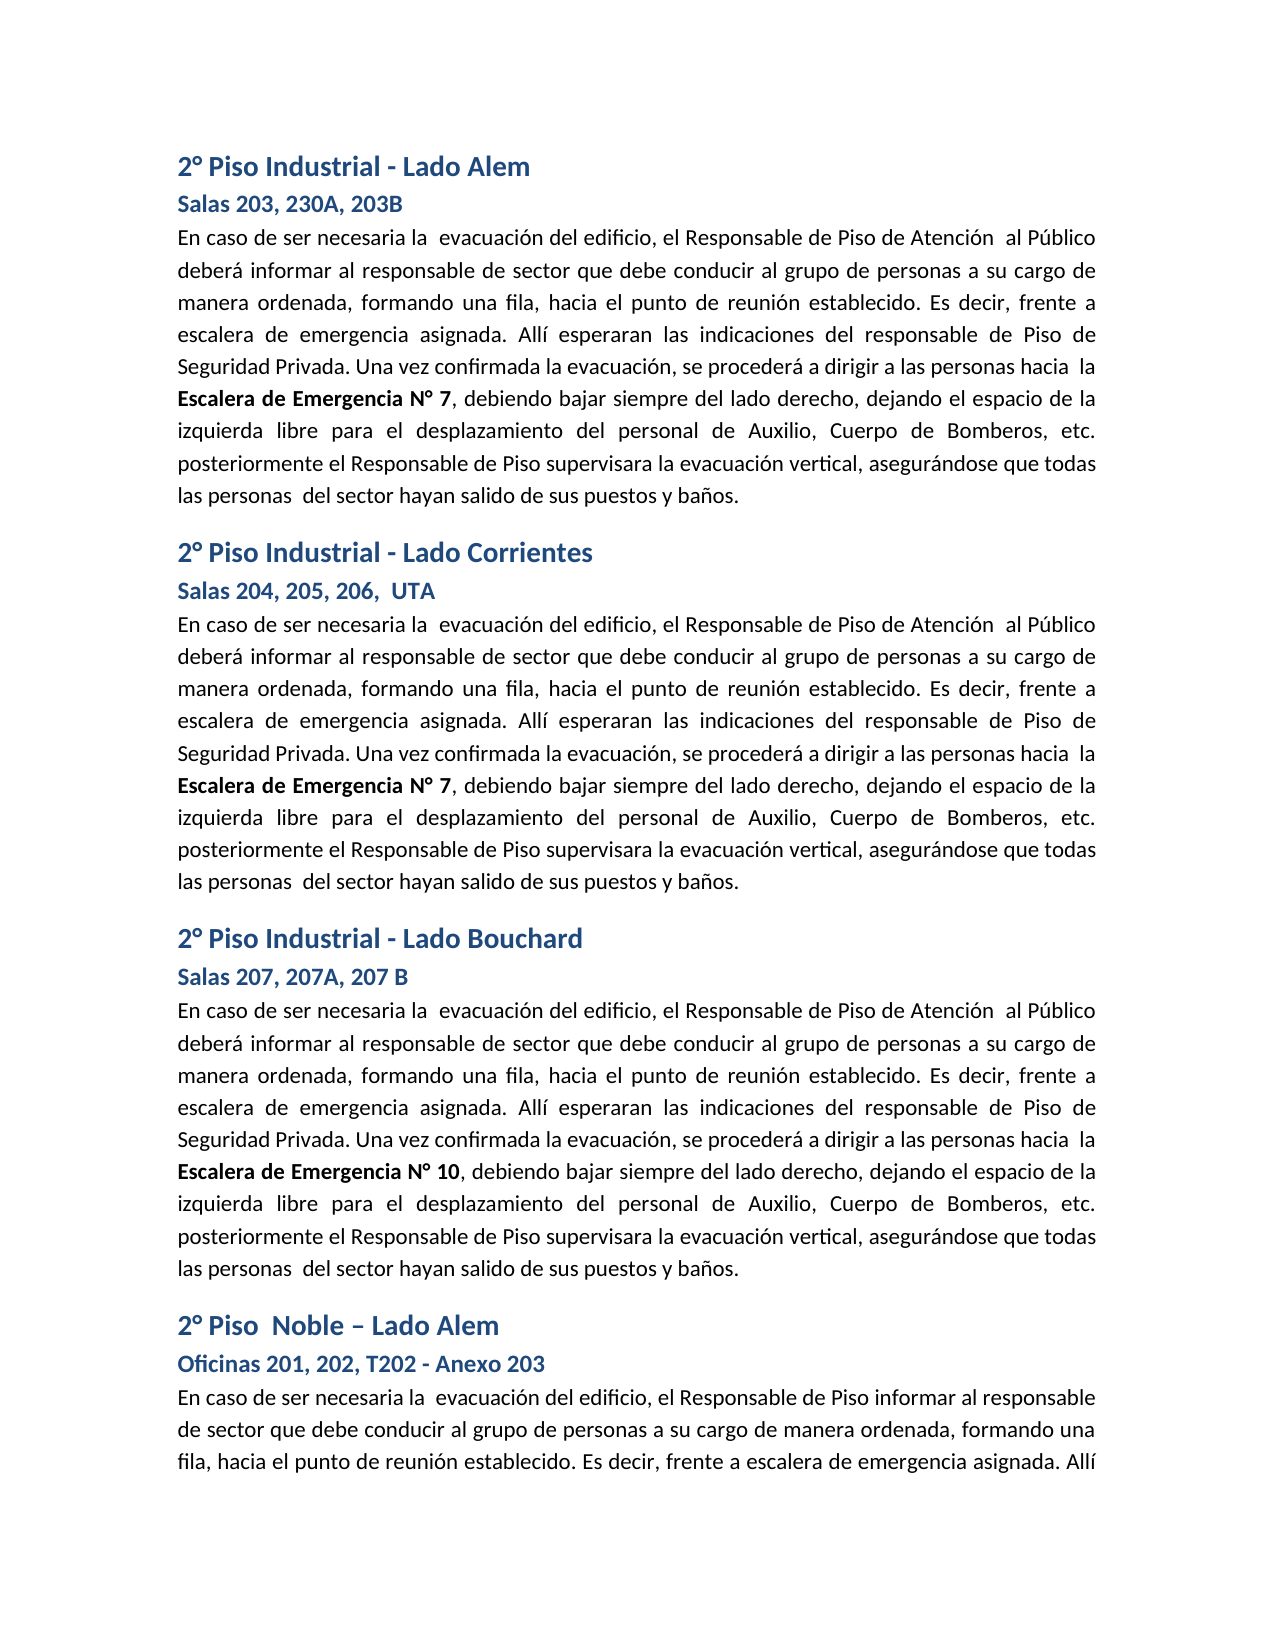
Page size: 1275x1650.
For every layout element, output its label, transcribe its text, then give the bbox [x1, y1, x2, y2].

text En caso de ser necesaria la evacuación del edificio, el Responsable de Piso de Atención al Público deberá informar al responsable de sector que debe conducir al grupo de personas a su cargo de manera ordenada, formando una fila, hacia el punto de reunión establecido. Es decir, frente a escalera de emergencia asignada. Allí esperaran las indicaciones del responsable de Piso de Seguridad Privada. Una vez confirmada la evacuación, se procederá a dirigir a las personas hacia la Escalera de Emergencia N° 10, debiendo bajar siempre del lado derecho, dejando el espacio de la izquierda libre para el desplazamiento del personal de Auxilio, Cuerpo de Bomberos, etc. posteriormente el Responsable de Piso supervisara la evacuación vertical, asegurándose que todas las personas del sector hayan salido de sus puestos y baños. [177, 996, 1098, 1282]
text En caso de ser necesaria la evacuación del edificio, el Responsable de Piso de Atención al Público deberá informar al responsable de sector que debe conducir al grupo de personas a su cargo de manera ordenada, formando una fila, hacia el punto de reunión establecido. Es decir, frente a escalera de emergencia asignada. Allí esperaran las indicaciones del responsable de Piso de Seguridad Privada. Una vez confirmada la evacuación, se procederá a dirigir a las personas hacia la Escalera de Emergencia N° 7, debiendo bajar siempre del lado derecho, dejando el espacio de la izquierda libre para el desplazamiento del personal de Auxilio, Cuerpo de Bomberos, etc. posteriormente el Responsable de Piso supervisara la evacuación vertical, asegurándose que todas las personas del sector hayan salido de sus puestos y baños. [177, 610, 1098, 896]
text En caso de ser necesaria la evacuación del edificio, el Responsable de Piso de Atención al Público deberá informar al responsable de sector que debe conducir al grupo de personas a su cargo de manera ordenada, formando una fila, hacia el punto de reunión establecido. Es decir, frente a escalera de emergencia asignada. Allí esperaran las indicaciones del responsable de Piso de Seguridad Privada. Una vez confirmada la evacuación, se procederá a dirigir a las personas hacia la Escalera de Emergencia N° 7, debiendo bajar siempre del lado derecho, dejando el espacio de la izquierda libre para el desplazamiento del personal de Auxilio, Cuerpo de Bomberos, etc. posteriormente el Responsable de Piso supervisara la evacuación vertical, asegurándose que todas las personas del sector hayan salido de sus puestos y baños. [177, 223, 1098, 509]
text 2° Piso Industrial - Lado Alem [177, 148, 1098, 183]
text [177, 1383, 1098, 1475]
text 2° Piso Noble – Lado Alem [177, 1307, 1098, 1343]
text Salas 204, 205, 206, UTA [177, 575, 1098, 606]
text 2° Piso Industrial - Lado Bouchard [177, 921, 1098, 956]
text Oficinas 201, 202, T202 - Anexo 203 [177, 1348, 1098, 1378]
text 2° Piso Industrial - Lado Corrientes [177, 534, 1098, 570]
text Salas 203, 230A, 203B [177, 188, 1098, 219]
text Salas 207, 207A, 207 B [177, 961, 1098, 992]
